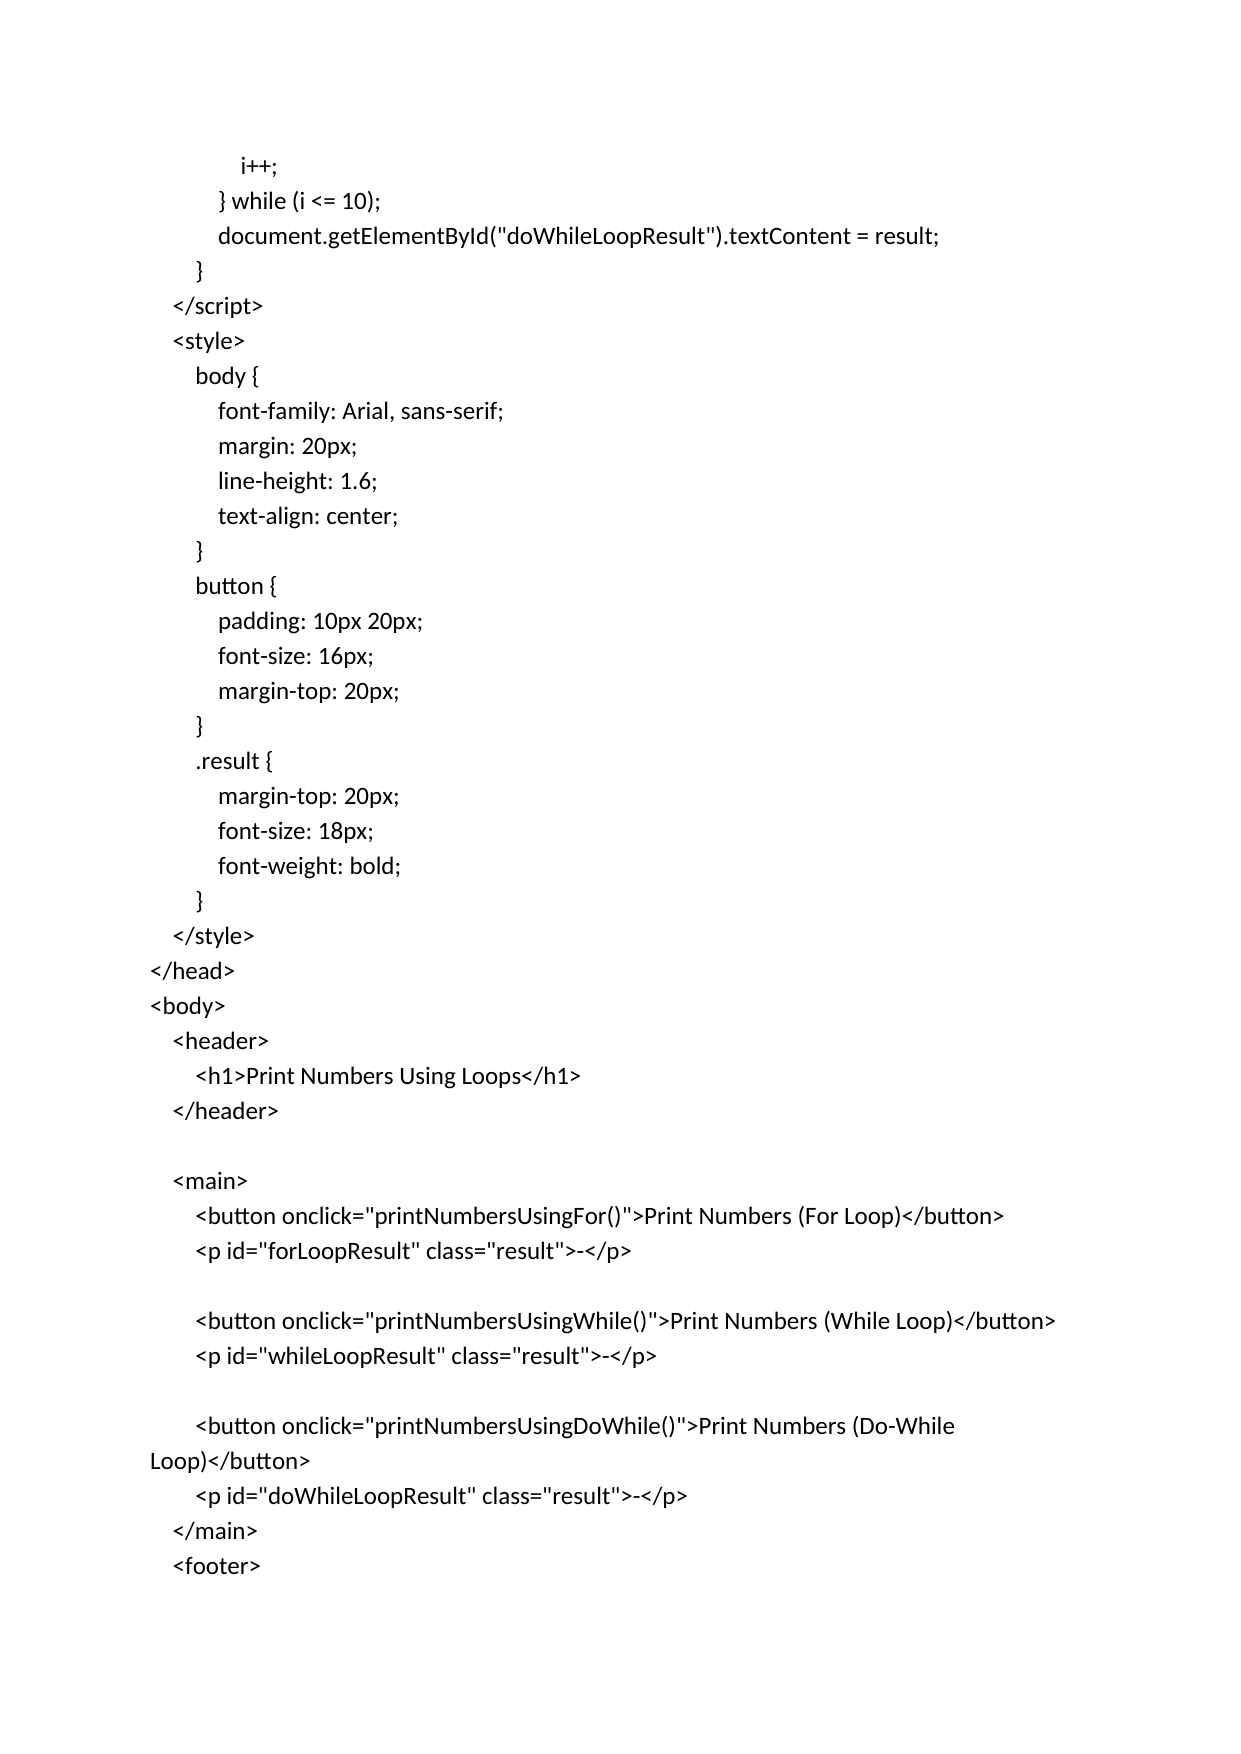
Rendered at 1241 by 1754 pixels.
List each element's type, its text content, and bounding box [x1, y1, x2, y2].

text <button onclick="printNumbersUsingDoWhile()">Print Numbers (Do-While Loop)</button> [150, 1410, 1090, 1476]
text <body> [150, 990, 1090, 1021]
text line-height: 1.6; [150, 465, 1090, 496]
text button { [150, 570, 1090, 601]
text } [150, 255, 1090, 286]
text i++; [150, 150, 1090, 181]
text font-weight: bold; [150, 850, 1090, 881]
text padding: 10px 20px; [150, 605, 1090, 636]
text } while (i <= 10); [150, 185, 1090, 216]
text margin-top: 20px; [150, 675, 1090, 706]
text body { [150, 360, 1090, 391]
text </main> [150, 1515, 1090, 1546]
text } [150, 535, 1090, 566]
text } [150, 710, 1090, 741]
text </script> [150, 290, 1090, 321]
text } [150, 885, 1090, 916]
text font-size: 16px; [150, 640, 1090, 671]
text <main> [150, 1165, 1090, 1196]
text font-size: 18px; [150, 815, 1090, 846]
text <h1>Print Numbers Using Loops</h1> [150, 1060, 1090, 1091]
text text-align: center; [150, 500, 1090, 531]
text <p id="doWhileLoopResult" class="result">-</p> [150, 1480, 1090, 1511]
text <p id="whileLoopResult" class="result">-</p> [150, 1340, 1090, 1371]
text <style> [150, 325, 1090, 356]
text </style> [150, 920, 1090, 951]
text </header> [150, 1095, 1090, 1126]
text font-family: Arial, sans-serif; [150, 395, 1090, 426]
text <button onclick="printNumbersUsingFor()">Print Numbers (For Loop)</button> [150, 1200, 1090, 1231]
text .result { [150, 745, 1090, 776]
text <header> [150, 1025, 1090, 1056]
text document.getElementById("doWhileLoopResult").textContent = result; [150, 220, 1090, 251]
text margin-top: 20px; [150, 780, 1090, 811]
text <footer> [150, 1550, 1090, 1581]
text <p id="forLoopResult" class="result">-</p> [150, 1235, 1090, 1266]
text margin: 20px; [150, 430, 1090, 461]
text <button onclick="printNumbersUsingWhile()">Print Numbers (While Loop)</button> [150, 1305, 1090, 1336]
text </head> [150, 955, 1090, 986]
